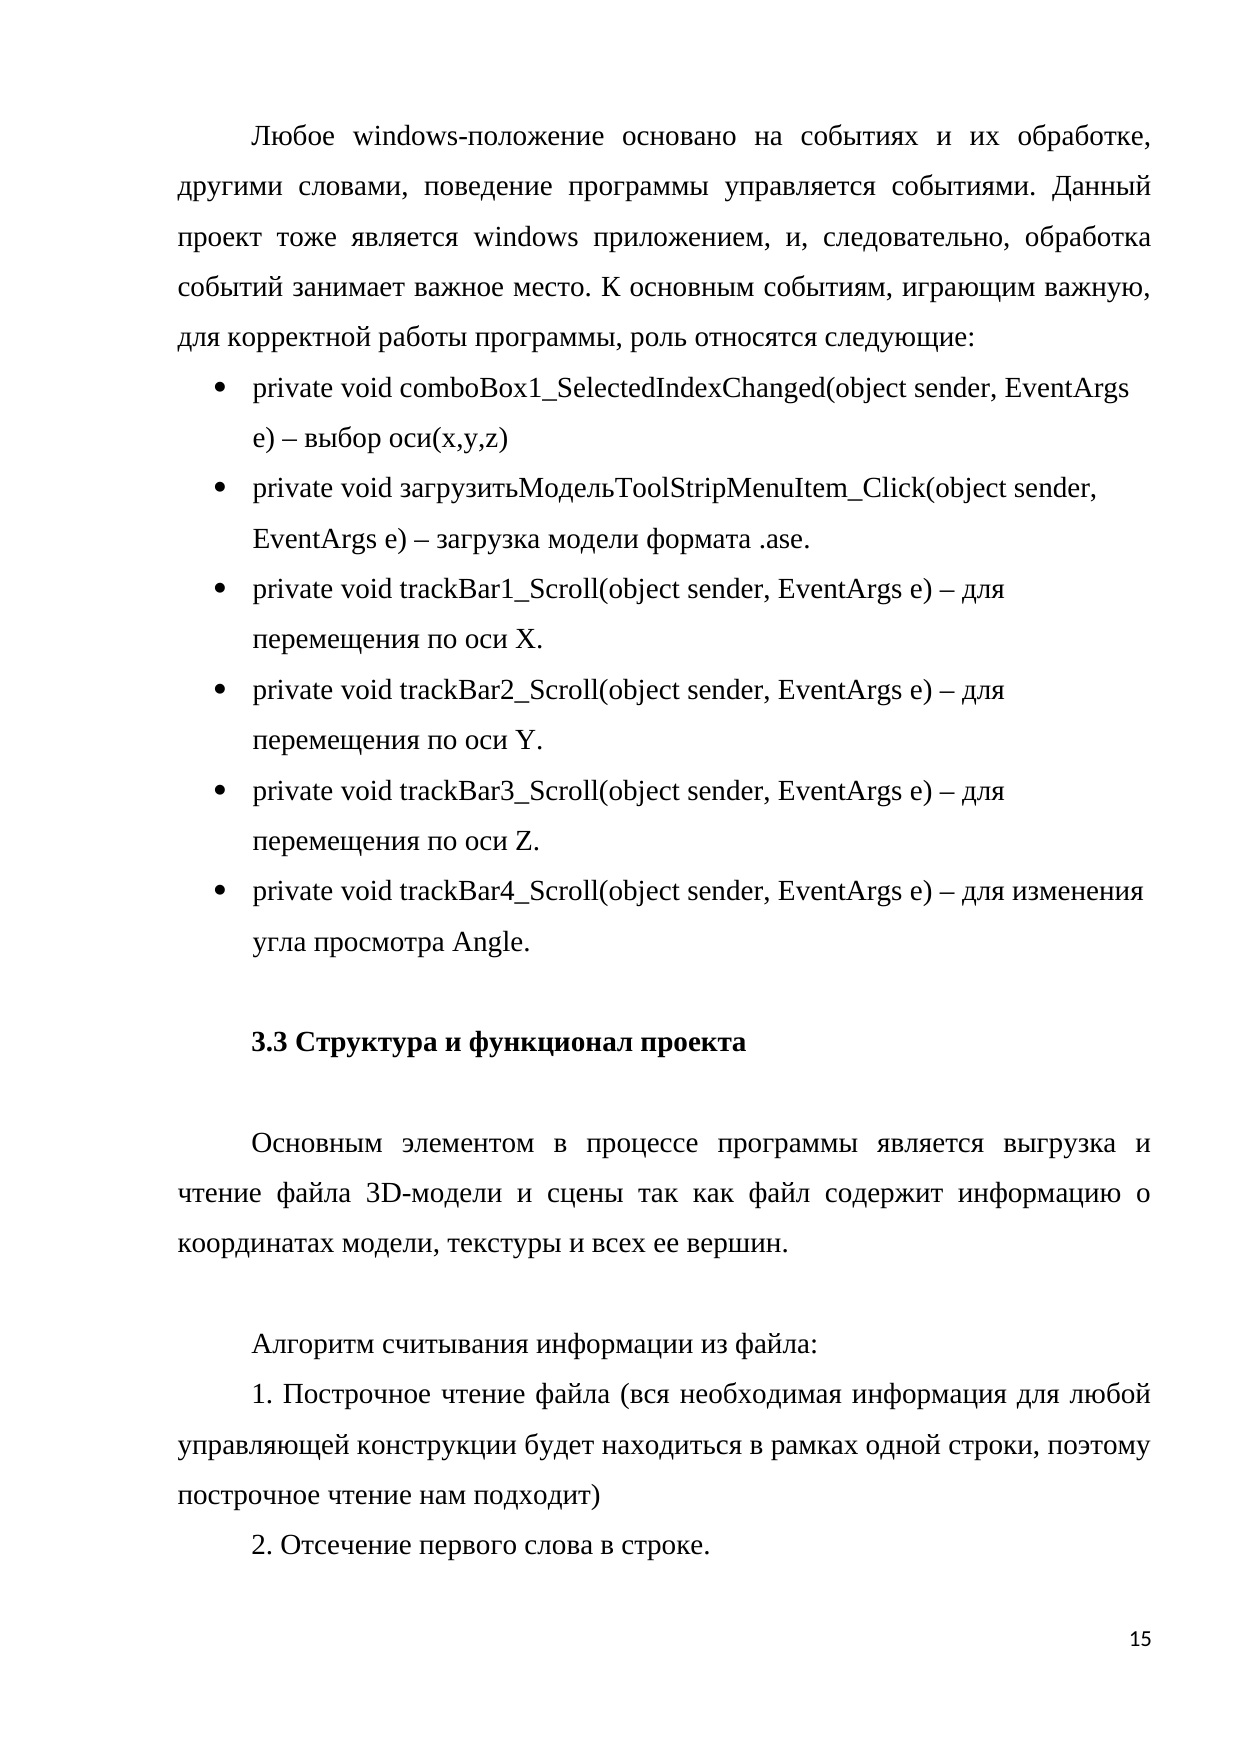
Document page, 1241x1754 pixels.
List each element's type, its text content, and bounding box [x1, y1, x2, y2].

list private void trackBar3_Scroll(object sender, EventArgs e) – для перемещения по оси Z. [215, 773, 1152, 857]
text Любое windows-положение основано на событиях и их обработке, другими словами, поведение программы управляется событиями. Данный проект тоже является windows приложением, и, следовательно, обработка событий занимает важное место. К основным событиям, играющим важную, для корректной работы программы, роль относятся следующие: [177, 118, 1152, 353]
list private void trackBar1_Scroll(object sender, EventArgs e) – для перемещения по оси X. [215, 571, 1152, 655]
text 3.3 Структура и функционал проекта [177, 1024, 1152, 1058]
text 1. Построчное чтение файла (вся необходимая информация для любой управляющей конструкции будет находиться в рамках одной строки, поэтому построчное чтение нам подходит) [177, 1377, 1152, 1511]
list private void trackBar4_Scroll(object sender, EventArgs e) – для изменения угла просмотра Angle. [215, 873, 1152, 957]
text 2. Отсечение первого слова в строке. [177, 1527, 1152, 1561]
list private void comboBox1_SelectedIndexChanged(object sender, EventArgs e) – выбор оси(x,y,z) [215, 370, 1152, 454]
list private void trackBar2_Scroll(object sender, EventArgs e) – для перемещения по оси Y. [215, 672, 1152, 756]
text Основным элементом в процессе программы является выгрузка и чтение файла 3D-модели и сцены так как файл содержит информацию о координатах модели, текстуры и всех ее вершин. [177, 1125, 1152, 1259]
text Алгоритм считывания информации из файла: [177, 1326, 1152, 1360]
list private void загрузитьМодельToolStripMenuItem_Click(object sender, EventArgs e) – загрузка модели формата .ase. [215, 470, 1152, 554]
